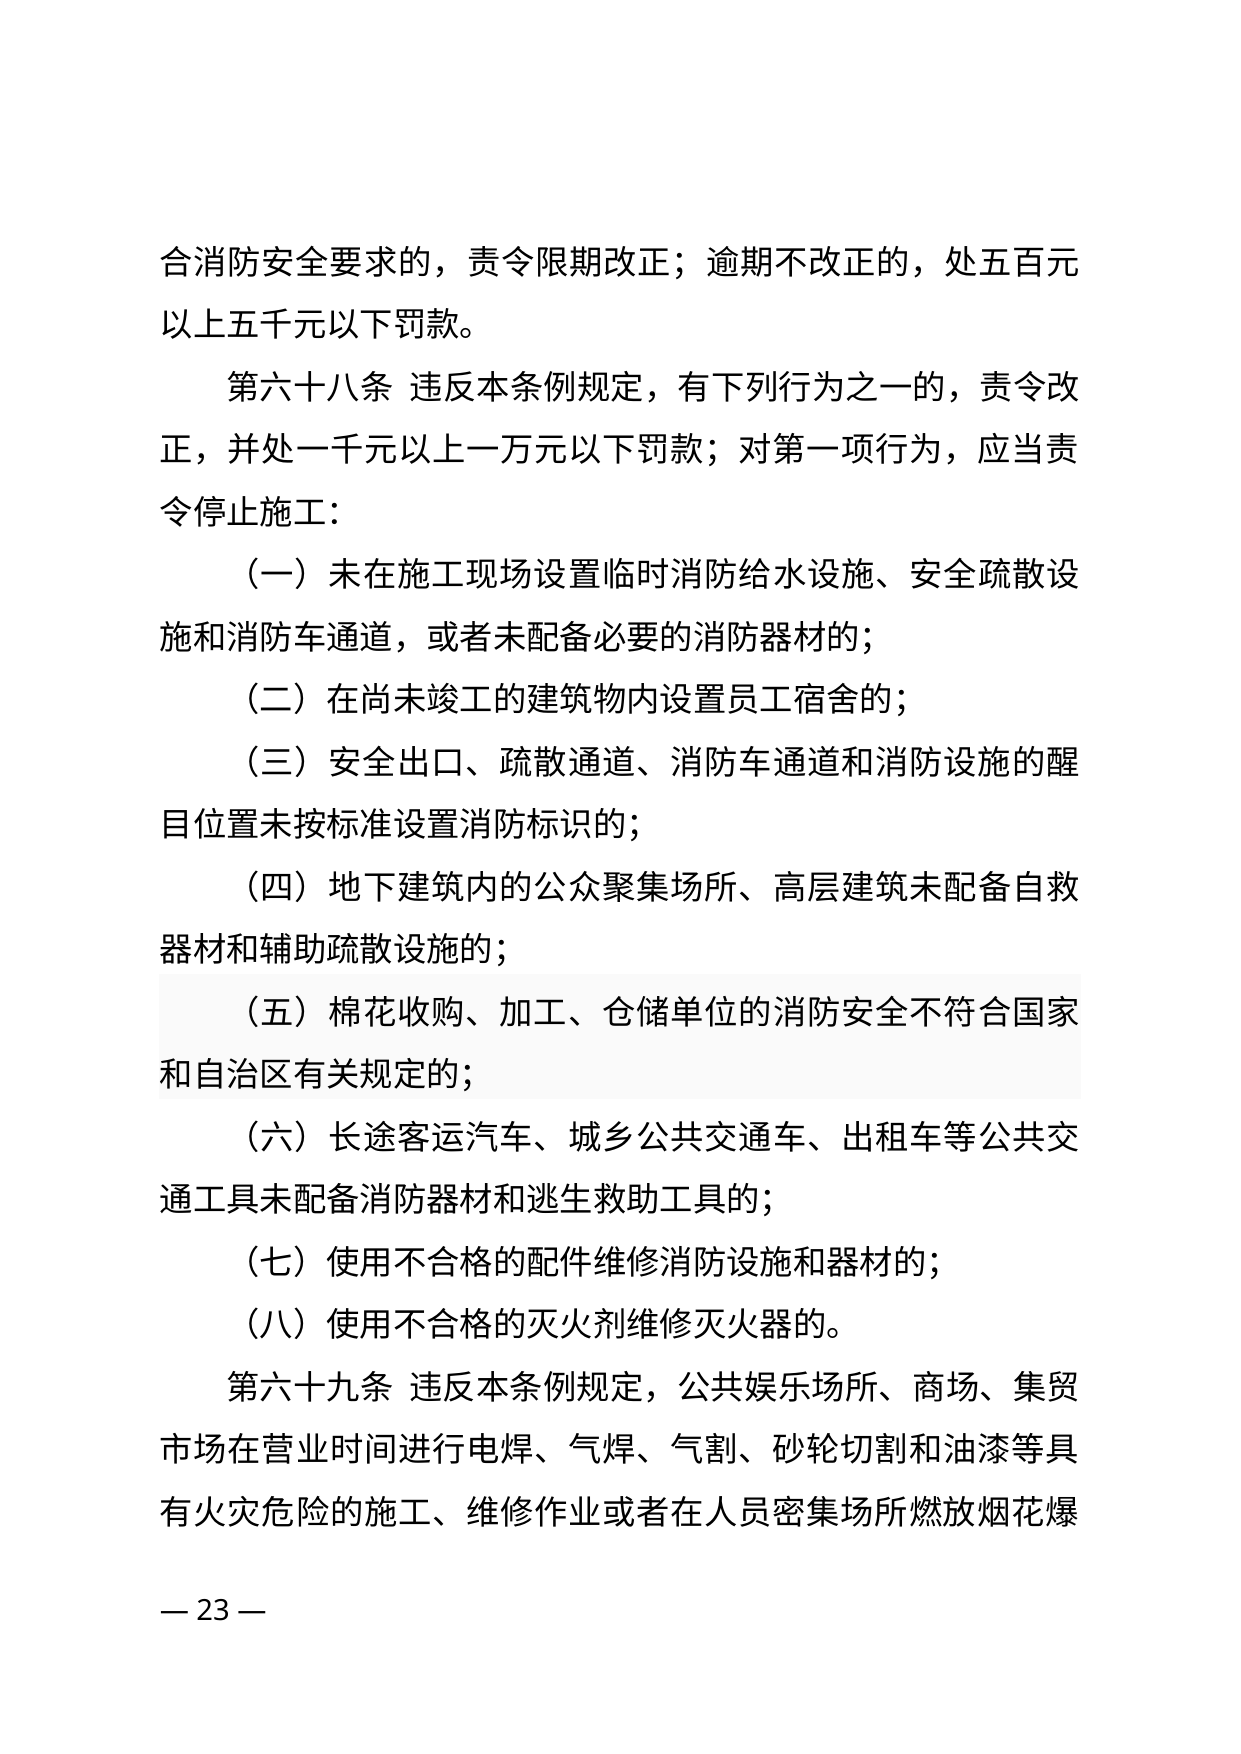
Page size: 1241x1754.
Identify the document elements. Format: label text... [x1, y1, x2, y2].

text （七）使用不合格的配件维修消防设施和器材的； [159, 1224, 1081, 1287]
text （三）安全出口、疏散通道、消防车通道和消防设施的醒目位置未按标准设置消防标识的； [159, 724, 1081, 849]
text （六）长途客运汽车、城乡公共交通车、出租车等公共交通工具未配备消防器材和逃生救助工具的； [159, 1099, 1081, 1224]
text （四）地下建筑内的公众聚集场所、高层建筑未配备自救器材和辅助疏散设施的； [159, 849, 1081, 974]
text （二）在尚未竣工的建筑物内设置员工宿舍的； [159, 662, 1081, 724]
text （一）未在施工现场设置临时消防给水设施、安全疏散设施和消防车通道，或者未配备必要的消防器材的； [159, 537, 1081, 662]
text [159, 224, 1081, 349]
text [159, 1349, 1081, 1537]
text （八）使用不合格的灭火剂维修灭火器的。 [159, 1287, 1081, 1349]
text （五）棉花收购、加工、仓储单位的消防安全不符合国家和自治区有关规定的； [159, 974, 1081, 1099]
text 第六十八条 违反本条例规定，有下列行为之一的，责令改正，并处一千元以上一万元以下罚款；对第一项行为，应当责令停止施工： [159, 349, 1081, 537]
